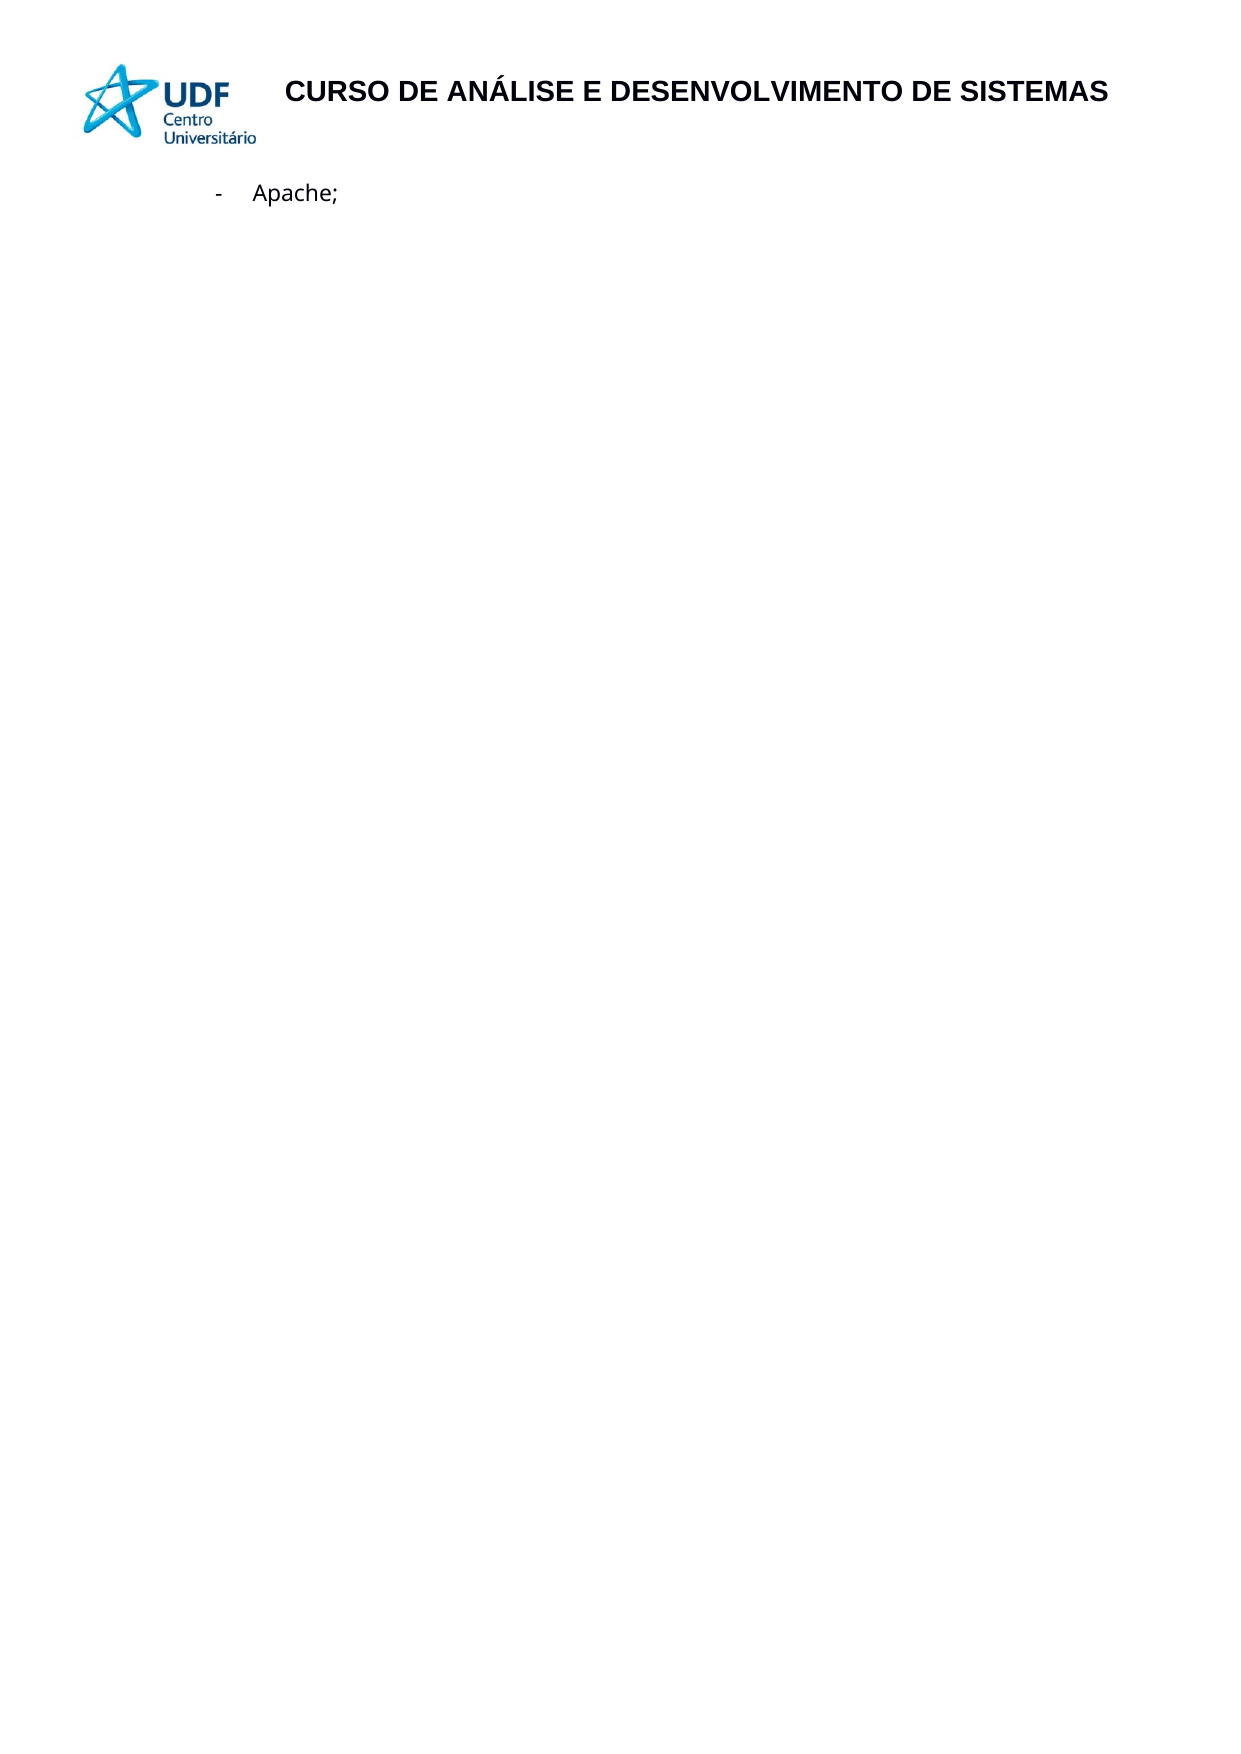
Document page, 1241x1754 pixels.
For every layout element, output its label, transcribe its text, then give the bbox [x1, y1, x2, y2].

picture [61, 33, 258, 173]
list Apache; [215, 177, 1122, 208]
